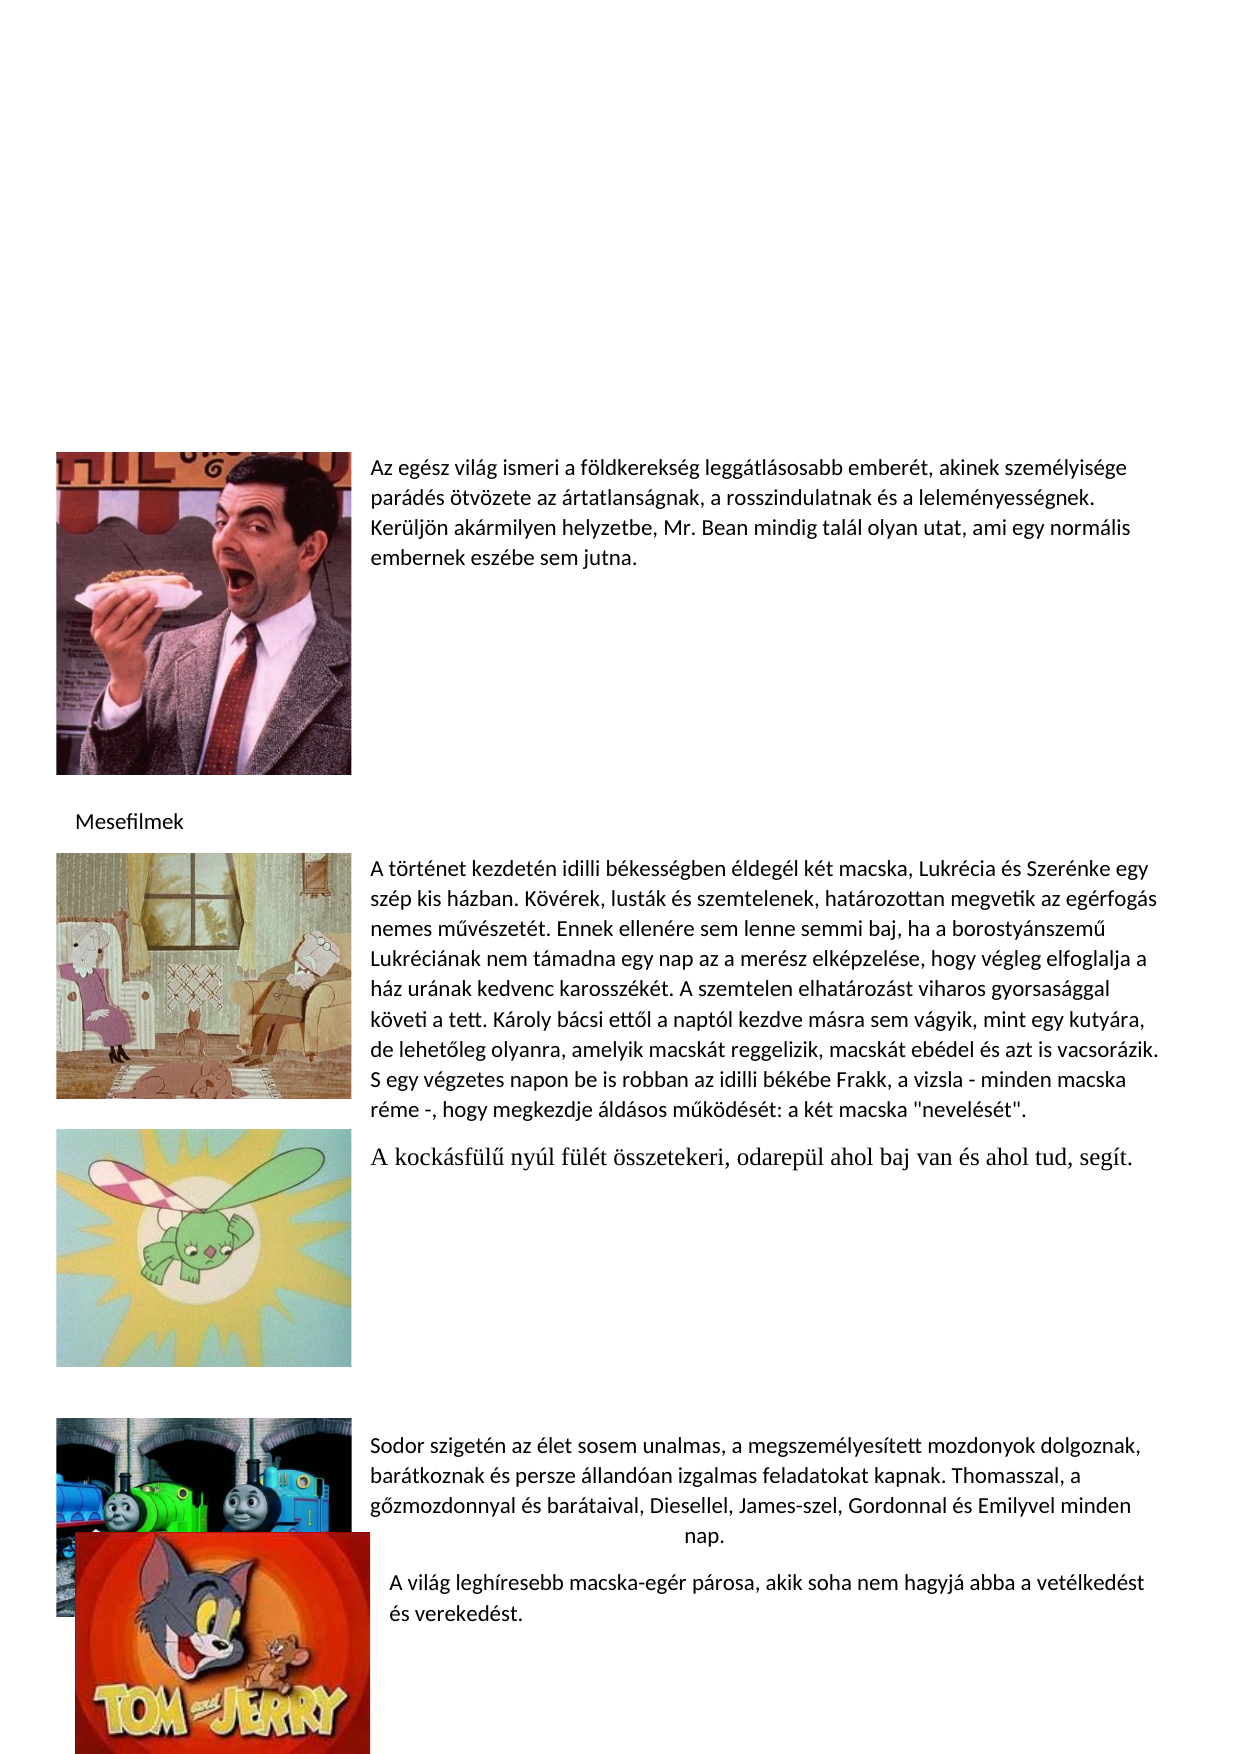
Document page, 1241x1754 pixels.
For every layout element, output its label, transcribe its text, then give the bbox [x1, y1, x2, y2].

picture [56, 1418, 371, 1754]
text A kockásfülű nyúl fülét összetekeri, odarepül ahol baj van és ahol tud, segít. [352, 1142, 1165, 1171]
text Mesefilmek [75, 807, 1165, 835]
text A történet kezdetén idilli békességben éldegél két macska, Lukrécia és Szerénke egy szép kis házban. Kövérek, lusták és szemtelenek, határozottan megvetik az egérfogás nemes művészetét. Ennek ellenére sem lenne semmi baj, ha a borostyánszemű Lukréciának nem támadna egy nap az a merész elképzelése, hogy végleg elfoglalja a ház urának kedvenc karosszékét. A szemtelen elhatározást viharos gyorsasággal követi a tett. Károly bácsi ettől a naptól kezdve másra sem vágyik, mint egy kutyára, de lehetőleg olyanra, amelyik macskát reggelizik, macskát ebédel és azt is vacsorázik. S egy végzetes napon be is robban az idilli békébe Frakk, a vizsla - minden macska réme -, hogy megkezdje áldásos működését: a két macska "nevelését". [75, 854, 1165, 1123]
picture [56, 853, 352, 1099]
picture [56, 1129, 352, 1367]
text A világ leghíresebb macska-egér párosa, akik soha nem hagyjá abba a vetélkedést és verekedést. [371, 1568, 1165, 1627]
picture [56, 452, 352, 775]
text Az egész világ ismeri a földkerekség leggátlásosabb emberét, akinek személyisége parádés ötvözete az ártatlanságnak, a rosszindulatnak és a leleményességnek. Kerüljön akármilyen helyzetbe, Mr. Bean mindig talál olyan utat, ami egy normális embernek eszébe sem jutna. [352, 453, 1165, 571]
